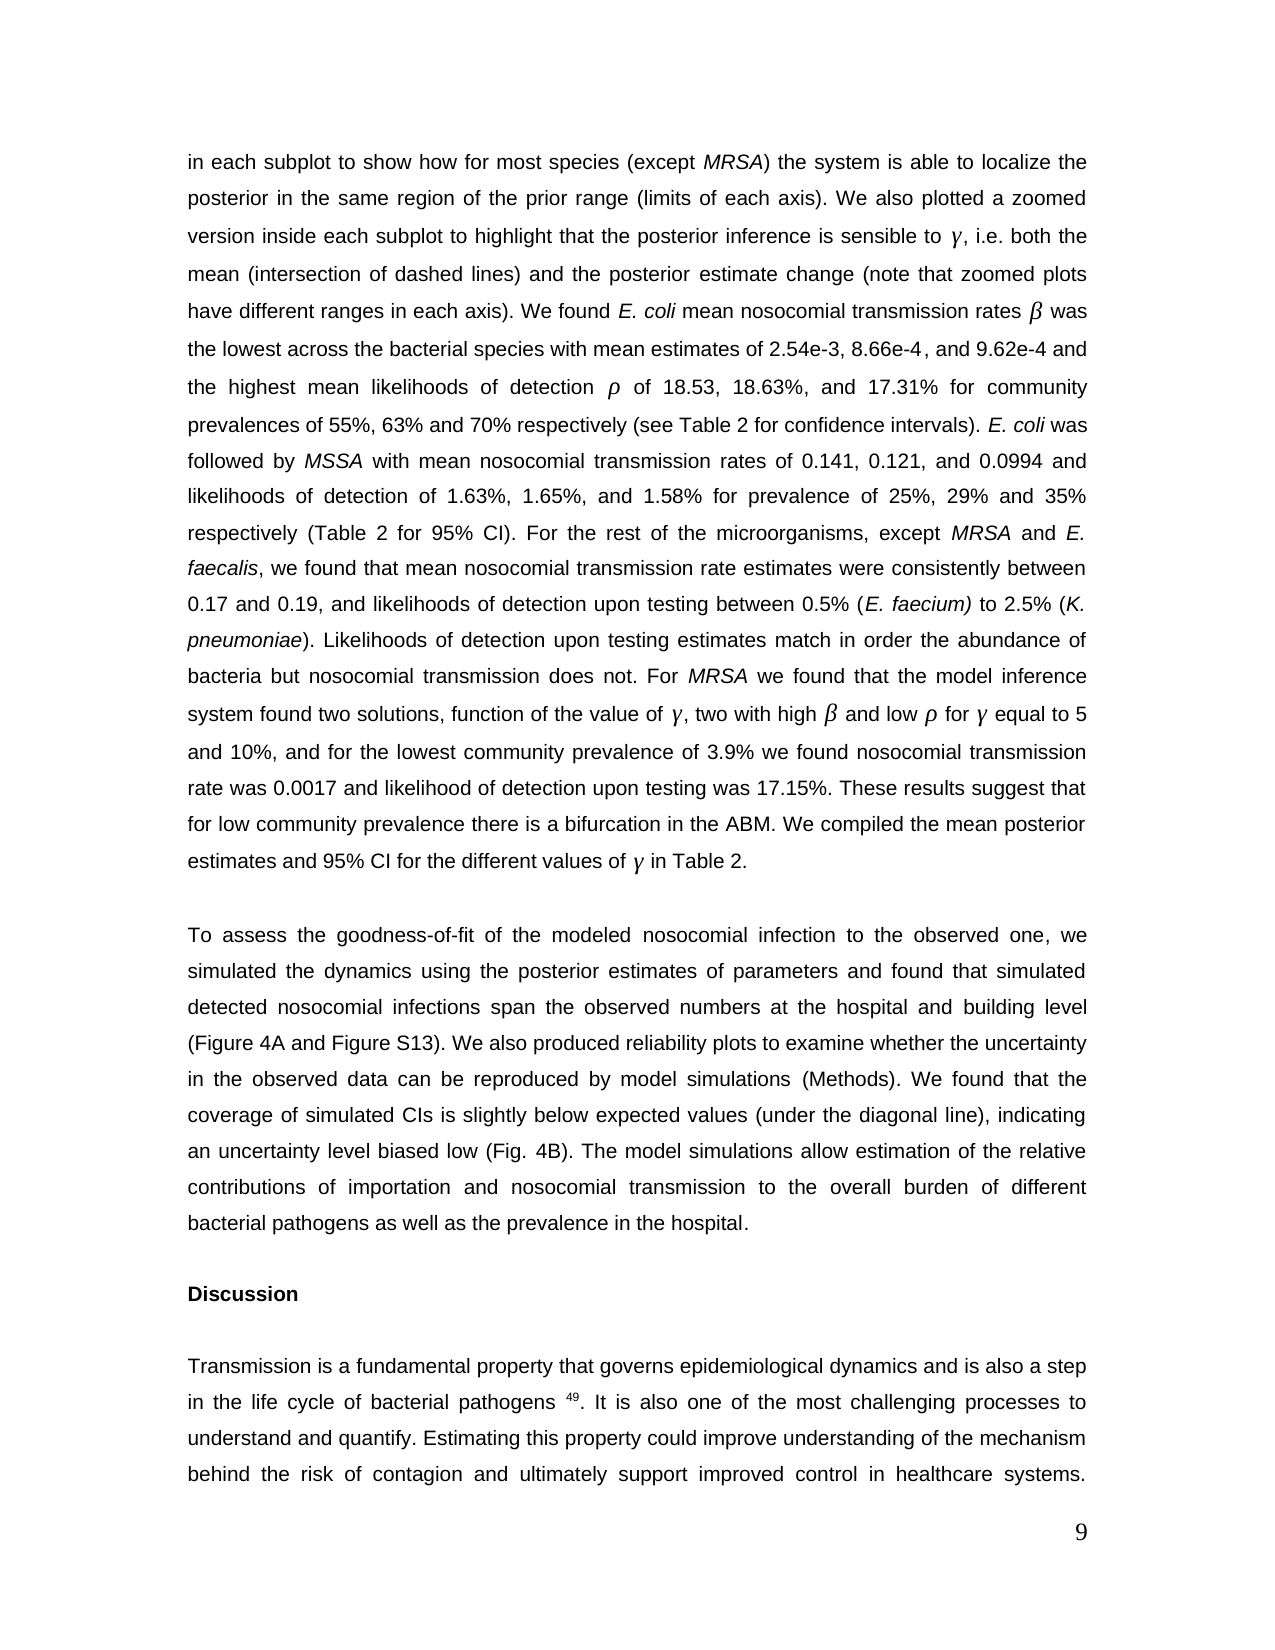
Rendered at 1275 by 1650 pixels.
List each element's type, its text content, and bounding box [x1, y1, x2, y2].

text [187, 1354, 1087, 1486]
text Discussion [187, 1282, 1087, 1306]
text To assess the goodness-of-fit of the modeled nosocomial infection to the observed one, we simulated the dynamics using the posterior estimates of parameters and found that simulated detected nosocomial infections span the observed numbers at the hospital and building level (Figure 4A and Figure S13). We also produced reliability plots to examine whether the uncertainty in the observed data can be reproduced by model simulations (Methods). We found that the coverage of simulated CIs is slightly below expected values (under the diagonal line), indicating an uncertainty level biased low (Fig. 4B). The model simulations allow estimation of the relative contributions of importation and nosocomial transmission to the overall burden of different bacterial pathogens as well as the prevalence in the hospital. [187, 923, 1087, 1234]
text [187, 150, 1087, 875]
